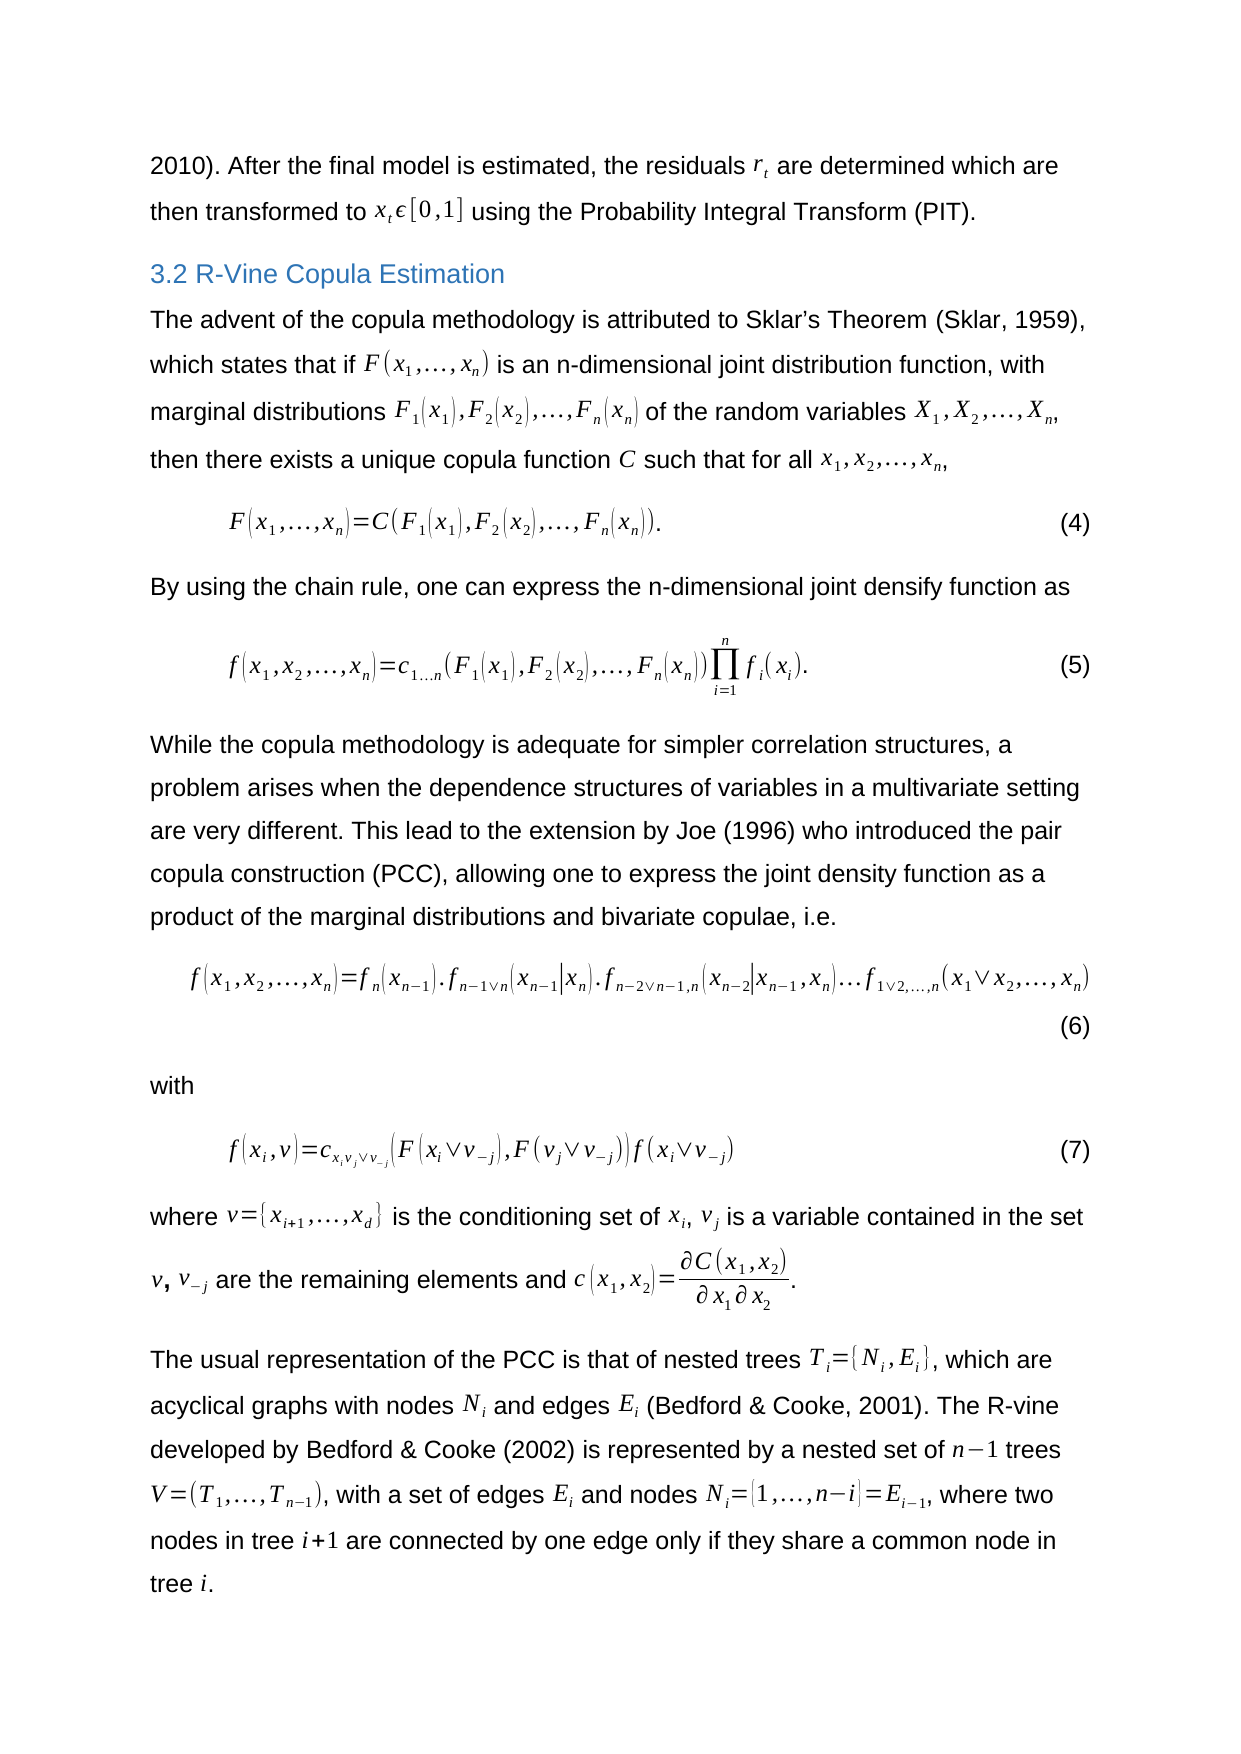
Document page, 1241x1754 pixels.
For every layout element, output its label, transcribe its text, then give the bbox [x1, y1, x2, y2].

text (7) [150, 1131, 1090, 1169]
text By using the chain rule, one can express the n-dimensional joint densify function as [150, 572, 1090, 600]
text . (5) [150, 631, 1090, 699]
text The advent of the copula methodology is attributed to Sklar’s Theorem , which states that if is an n-dimensional joint distribution function, with marginal distributions of the random variables , then there exists a unique copula function such that for all , [150, 305, 1090, 475]
text The usual representation of the PCC is that of nested trees , which are acyclical graphs with nodes and edges (Bedford & Cooke, 2001). The R-vine developed by Bedford & Cooke (2002) is represented by a nested set of trees , with a set of edges and nodes , where two nodes in tree are connected by one edge only if they share a common node in tree . [150, 1344, 1090, 1598]
text with [150, 1071, 1090, 1100]
subtitle 3.2 R-Vine Copula Estimation [150, 258, 1090, 289]
text where is the conditioning set of , is a variable contained in the set , are the remaining elements and . [150, 1200, 1090, 1313]
text While the copula methodology is adequate for simpler correlation structures, a problem arises when the dependence structures of variables in a multivariate setting are very different. This lead to the extension by Joe (1996) who introduced the pair copula construction (PCC), allowing one to express the joint density function as a product of the marginal distributions and bivariate copulae, i.e. [150, 730, 1090, 931]
text . (4) [150, 506, 1090, 541]
text (6) [150, 962, 1090, 1040]
